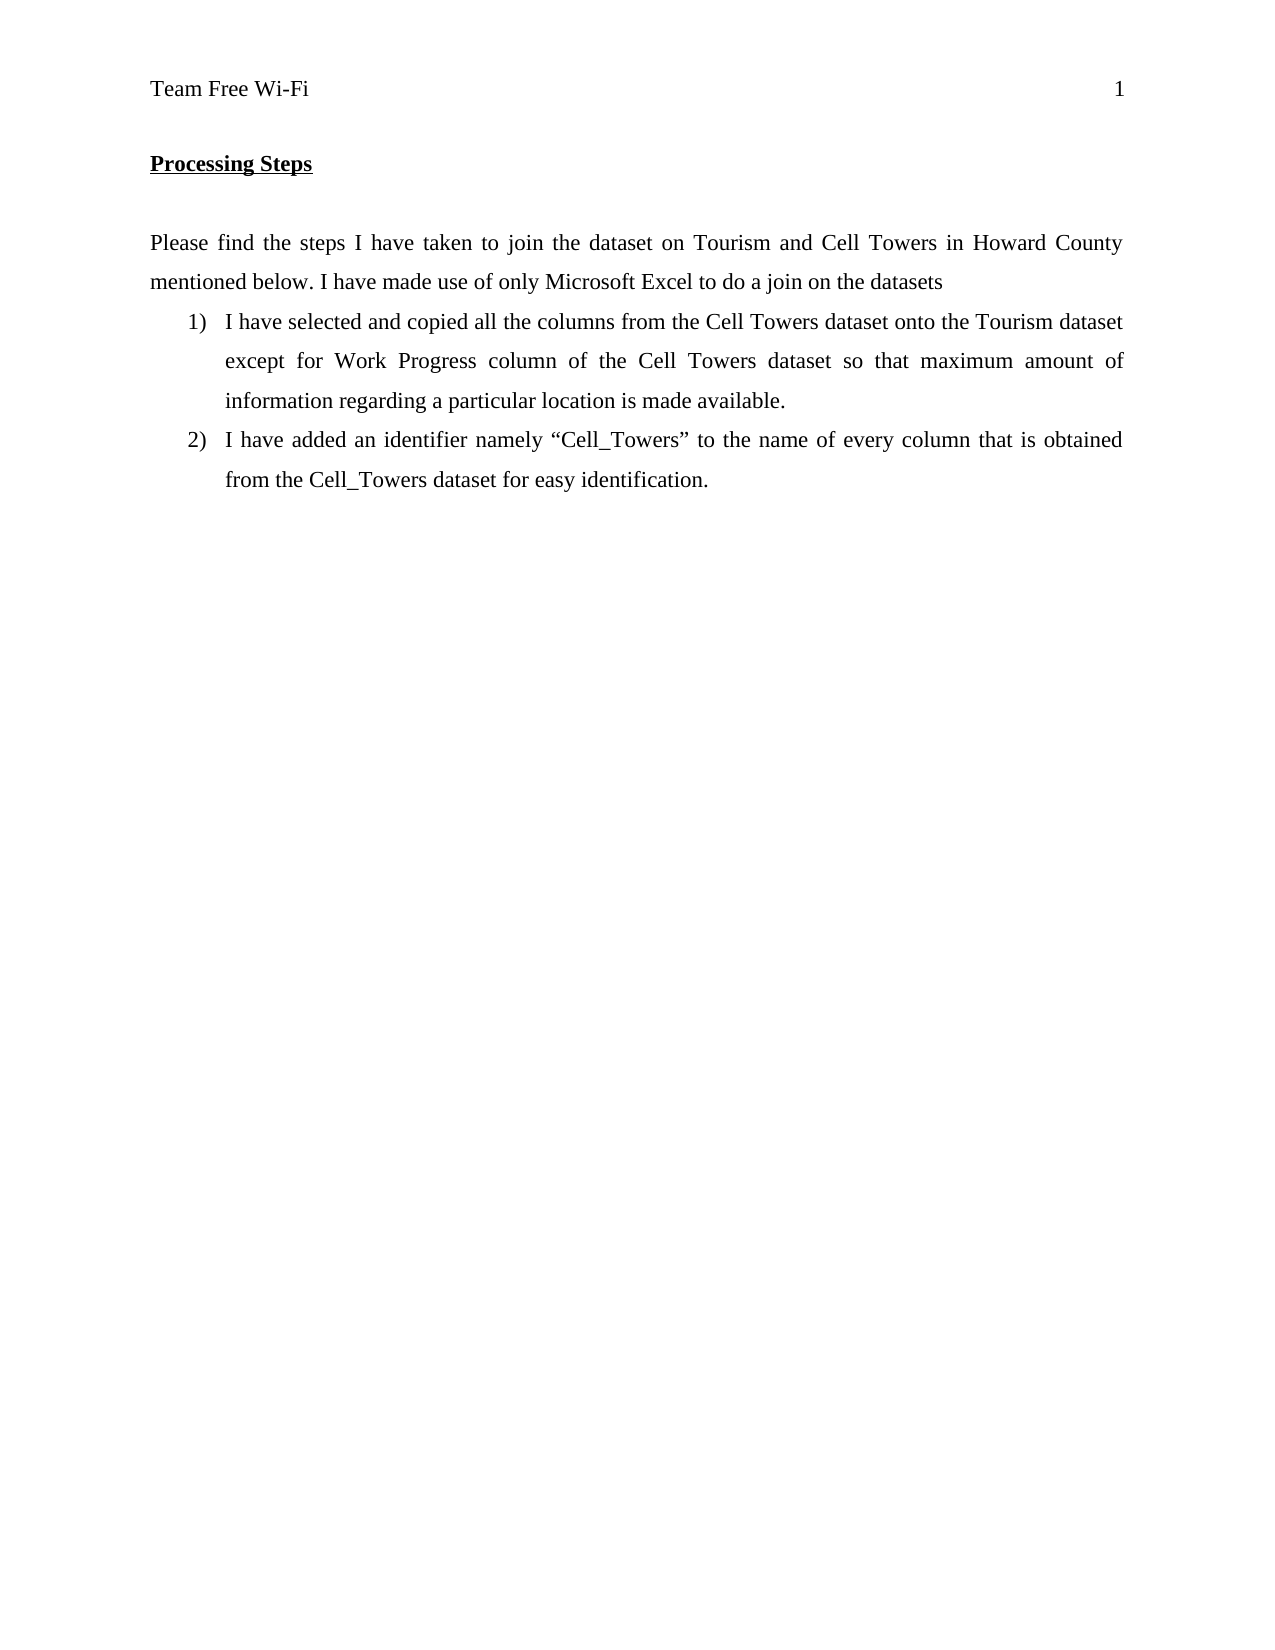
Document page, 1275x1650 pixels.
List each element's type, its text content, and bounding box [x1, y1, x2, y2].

list I have added an identifier namely “Cell_Towers” to the name of every column that is obtained from the Cell_Towers dataset for easy identification. [187, 426, 1125, 492]
text Processing Steps [150, 150, 1125, 176]
text Please find the steps I have taken to join the dataset on Tourism and Cell Towers in Howard County mentioned below. I have made use of only Microsoft Excel to do a join on the datasets [150, 229, 1125, 295]
list I have selected and copied all the columns from the Cell Towers dataset onto the Tourism dataset except for Work Progress column of the Cell Towers dataset so that maximum amount of information regarding a particular location is made available. [187, 308, 1125, 413]
